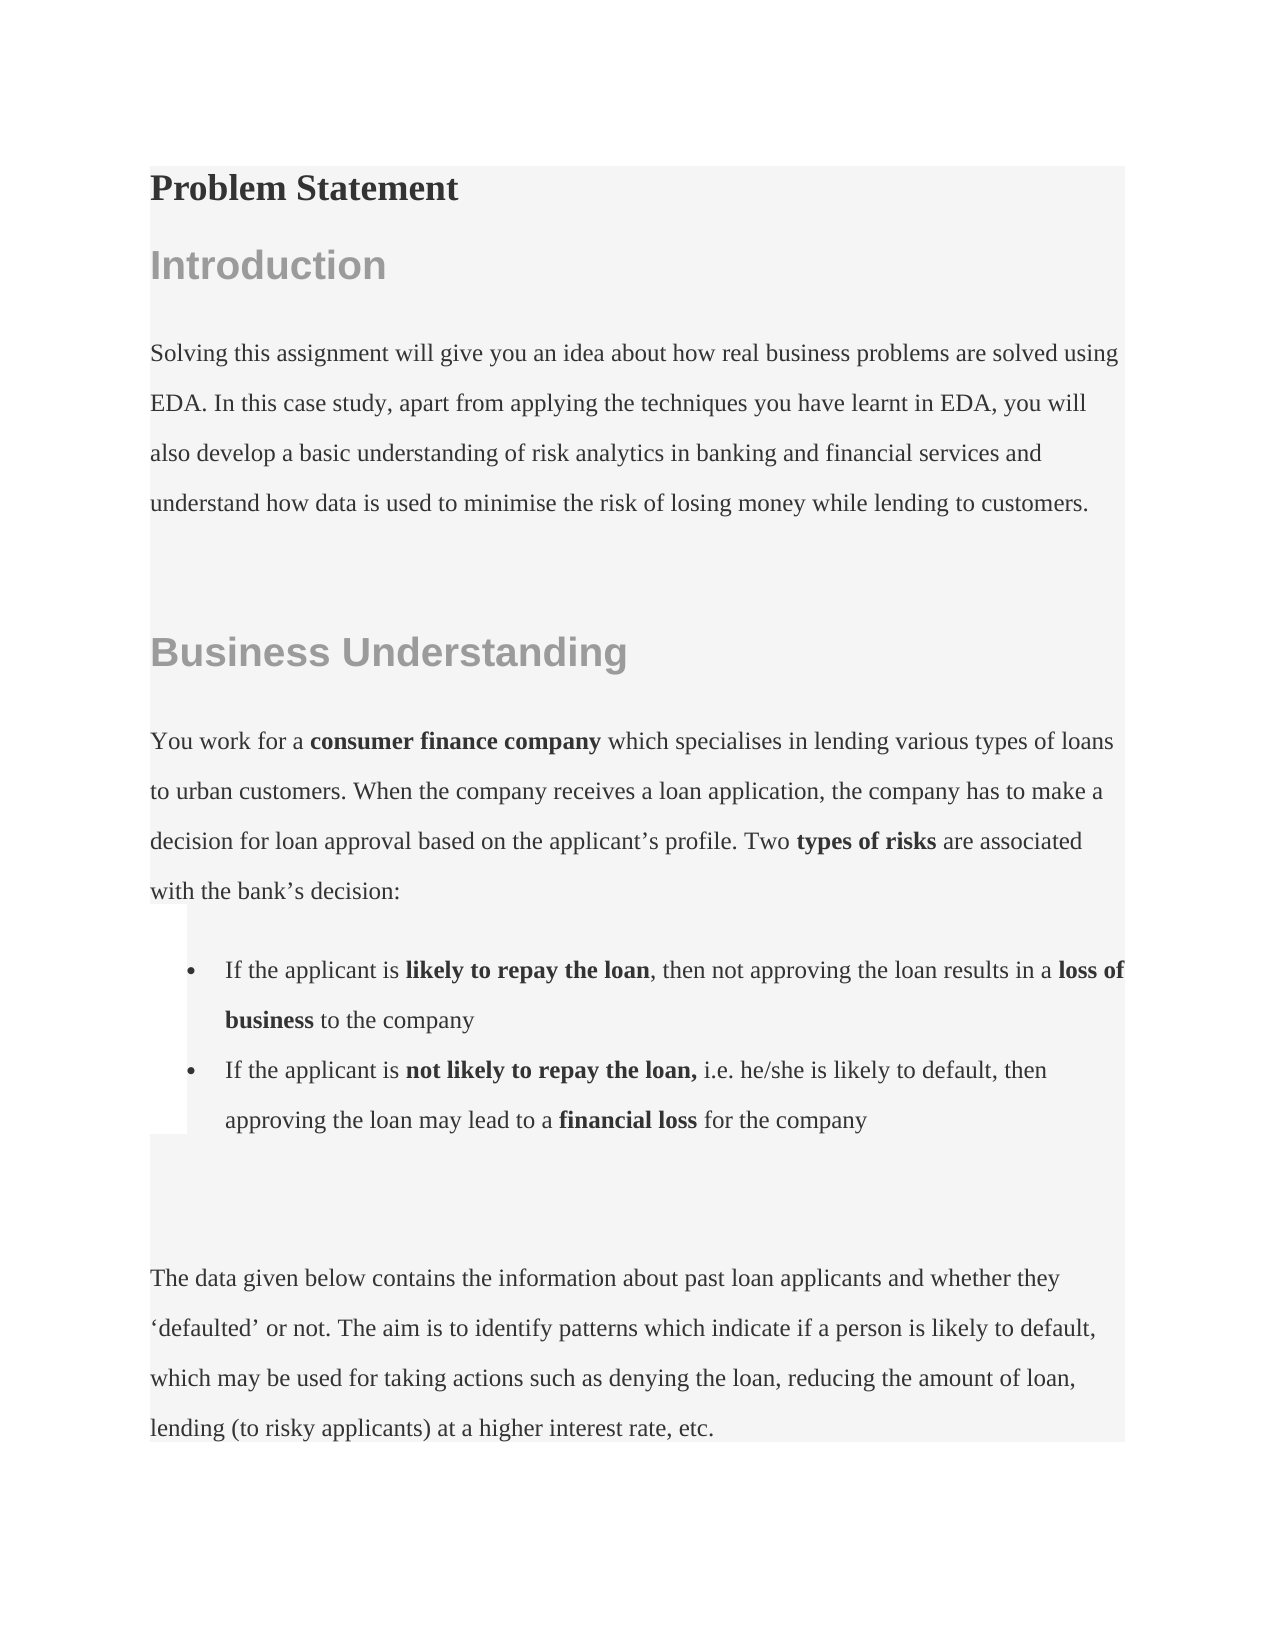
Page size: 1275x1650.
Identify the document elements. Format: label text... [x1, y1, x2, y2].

text You work for a consumer finance company which specialises in lending various types of loans to urban customers. When the company receives a loan application, the company has to make a decision for loan approval based on the applicant’s profile. Two types of risks are associated with the bank’s decision: [150, 704, 1125, 904]
text Solving this assignment will give you an idea about how real business problems are solved using EDA. In this case study, apart from applying the techniques you have learnt in EDA, you will also develop a basic understanding of risk analytics in banking and financial services and understand how data is used to minimise the risk of losing money while lending to customers. [150, 317, 1125, 517]
list If the applicant is likely to repay the loan, then not approving the loan results in a loss of business to the company [187, 934, 1125, 1034]
text The data given below contains the information about past loan applicants and whether they ‘defaulted’ or not. The aim is to identify patterns which indicate if a person is likely to default, which may be used for taking actions such as denying the loan, reducing the amount of loan, lending (to risky applicants) at a higher interest rate, etc. [150, 1242, 1125, 1442]
text Business Understanding [150, 625, 1125, 675]
list If the applicant is not likely to repay the loan, i.e. he/she is likely to default, then approving the loan may lead to a financial loss for the company [187, 1034, 1125, 1134]
text Introduction [150, 238, 1125, 288]
text Problem Statement [150, 166, 1125, 209]
